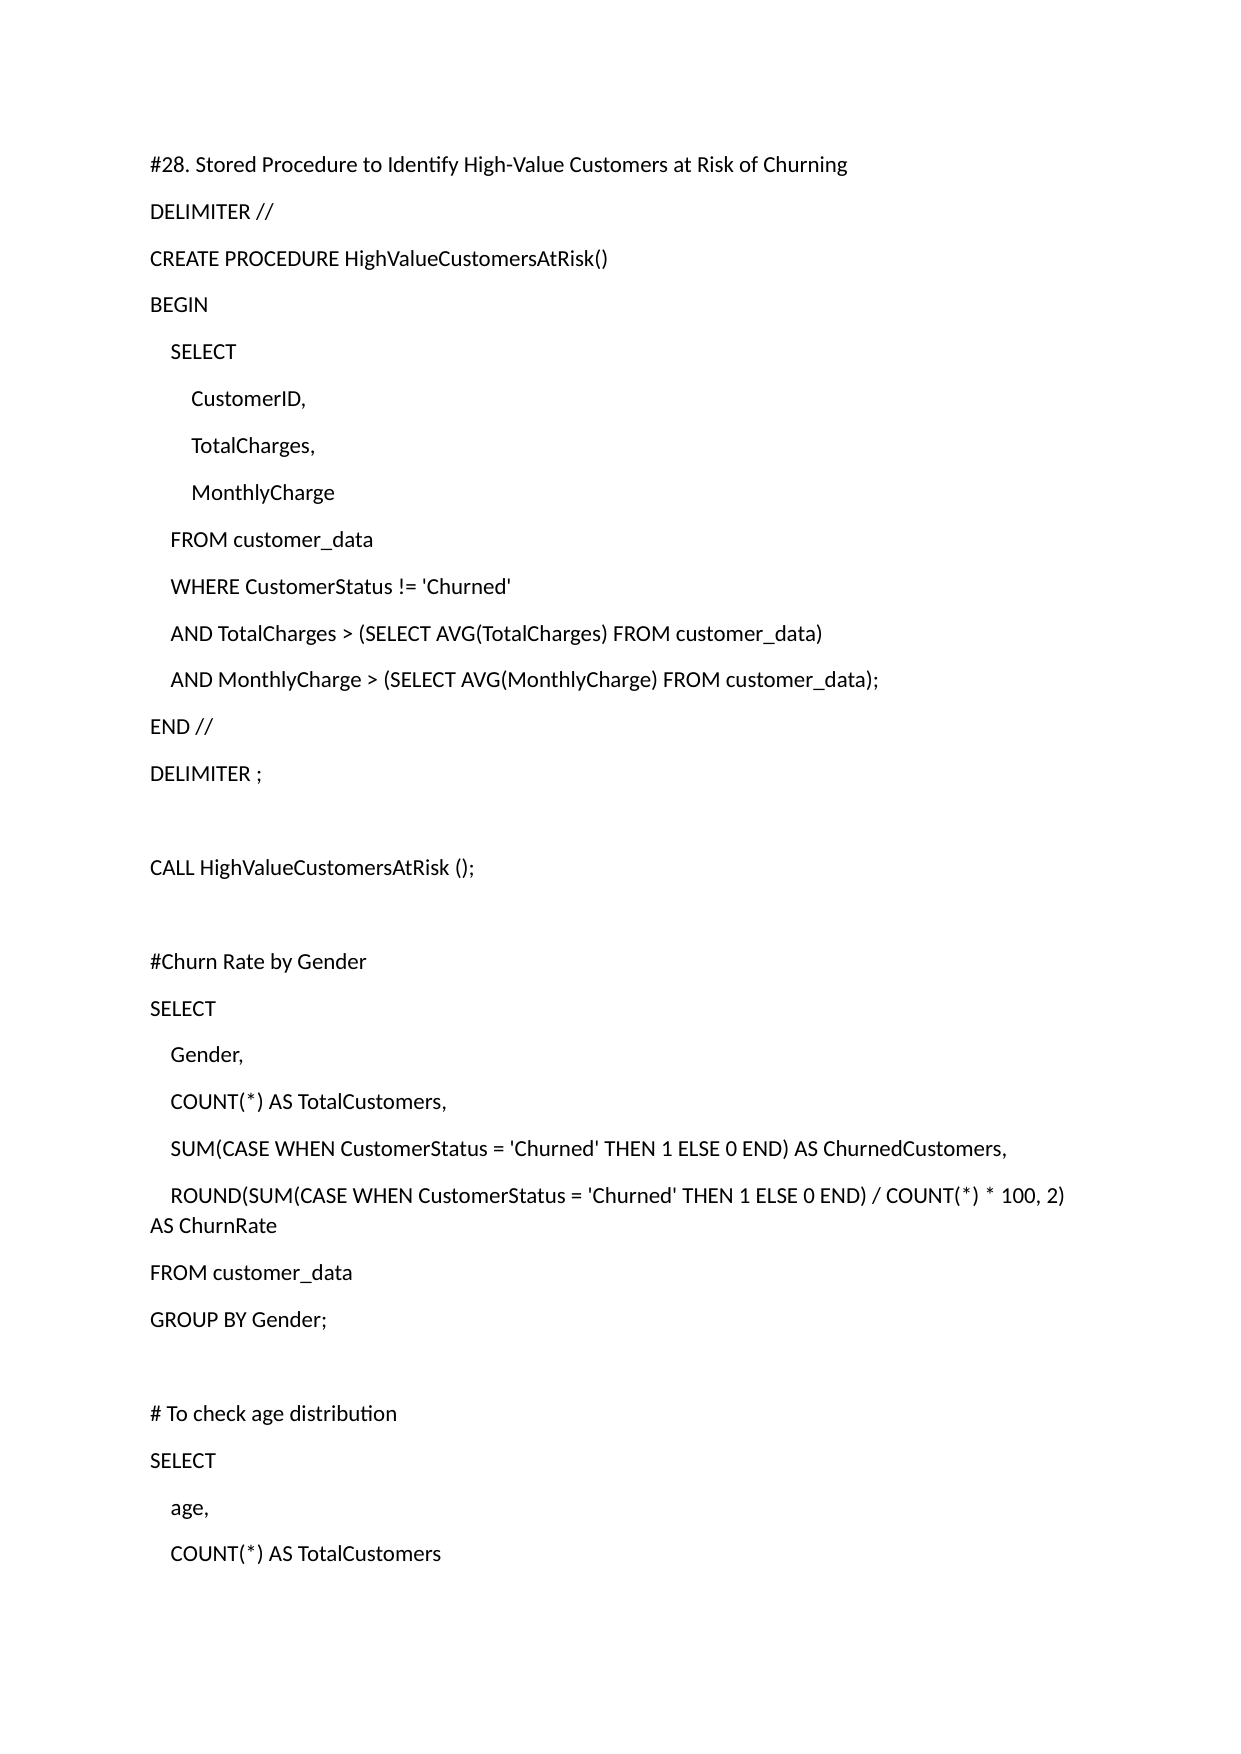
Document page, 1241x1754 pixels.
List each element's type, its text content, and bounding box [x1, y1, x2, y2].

text TotalCharges, [150, 431, 1090, 459]
text CustomerID, [150, 384, 1090, 412]
text age, [150, 1493, 1090, 1521]
text SELECT [150, 337, 1090, 366]
text COUNT(*) AS TotalCustomers, [150, 1087, 1090, 1116]
text WHERE CustomerStatus != 'Churned' [150, 572, 1090, 600]
text Gender, [150, 1041, 1090, 1069]
text MonthlyCharge [150, 478, 1090, 506]
text CALL HighValueCustomersAtRisk (); [150, 853, 1090, 881]
text # To check age distribution [150, 1399, 1090, 1427]
text AND MonthlyCharge > (SELECT AVG(MonthlyCharge) FROM customer_data); [150, 666, 1090, 694]
text DELIMITER // [150, 197, 1090, 225]
text GROUP BY Gender; [150, 1305, 1090, 1333]
text FROM customer_data [150, 1258, 1090, 1286]
text #28. Stored Procedure to Identify High-Value Customers at Risk of Churning [150, 150, 1090, 178]
text DELIMITER ; [150, 759, 1090, 787]
text COUNT(*) AS TotalCustomers [150, 1539, 1090, 1568]
text CREATE PROCEDURE HighValueCustomersAtRisk() [150, 244, 1090, 272]
text AND TotalCharges > (SELECT AVG(TotalCharges) FROM customer_data) [150, 619, 1090, 647]
text END // [150, 712, 1090, 741]
text SELECT [150, 994, 1090, 1022]
text FROM customer_data [150, 525, 1090, 553]
text SELECT [150, 1446, 1090, 1474]
text ROUND(SUM(CASE WHEN CustomerStatus = 'Churned' THEN 1 ELSE 0 END) / COUNT(*) * 100, 2) AS ChurnRate [150, 1181, 1090, 1239]
text SUM(CASE WHEN CustomerStatus = 'Churned' THEN 1 ELSE 0 END) AS ChurnedCustomers, [150, 1134, 1090, 1162]
text BEGIN [150, 291, 1090, 319]
text #Churn Rate by Gender [150, 947, 1090, 975]
